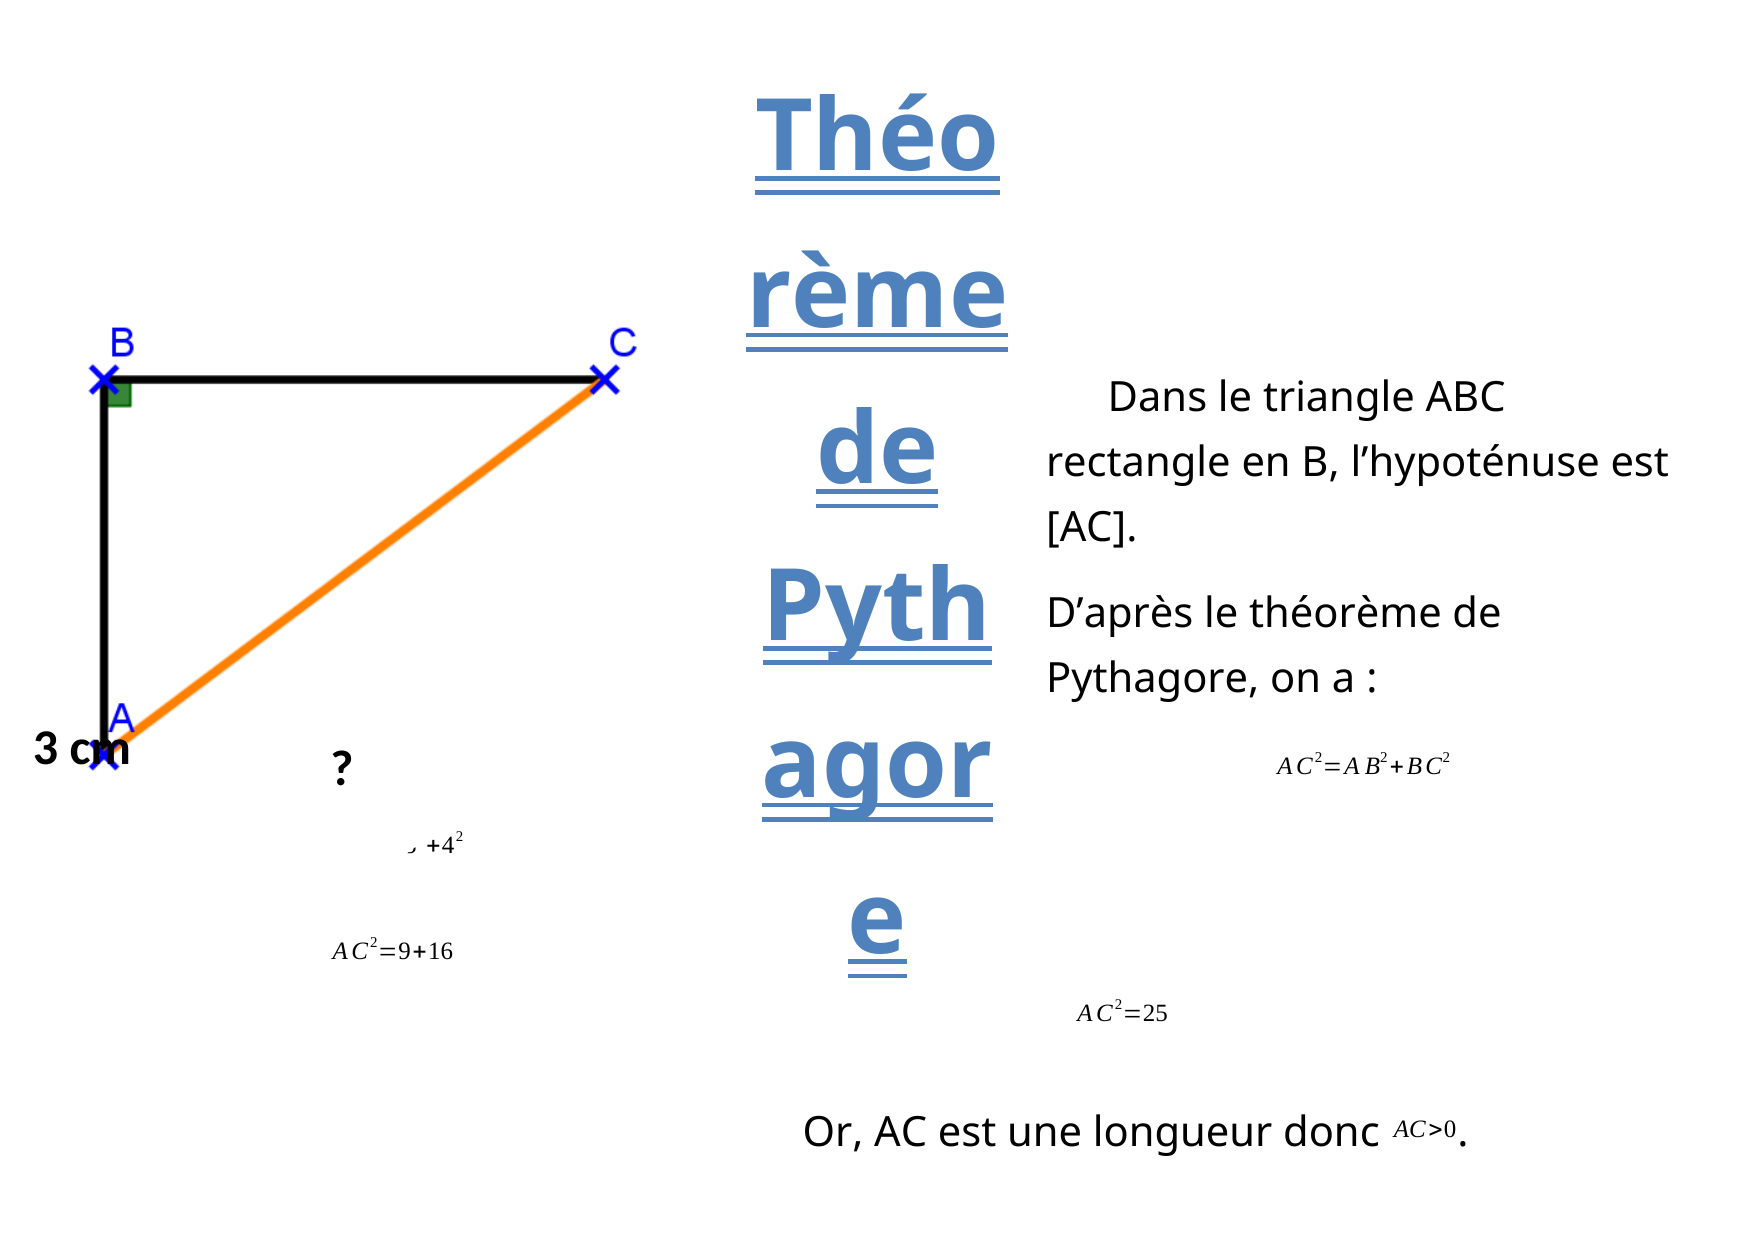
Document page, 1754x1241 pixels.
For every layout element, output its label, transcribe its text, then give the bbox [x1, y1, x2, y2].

text Or, AC est une longueur donc . [517, 1101, 1679, 1158]
text Dans le triangle ABC rectangle en B, l’hypoténuse est [AC]. [222, 244, 1679, 554]
text D’après le théorème de Pythagore, on a : [648, 583, 1679, 705]
